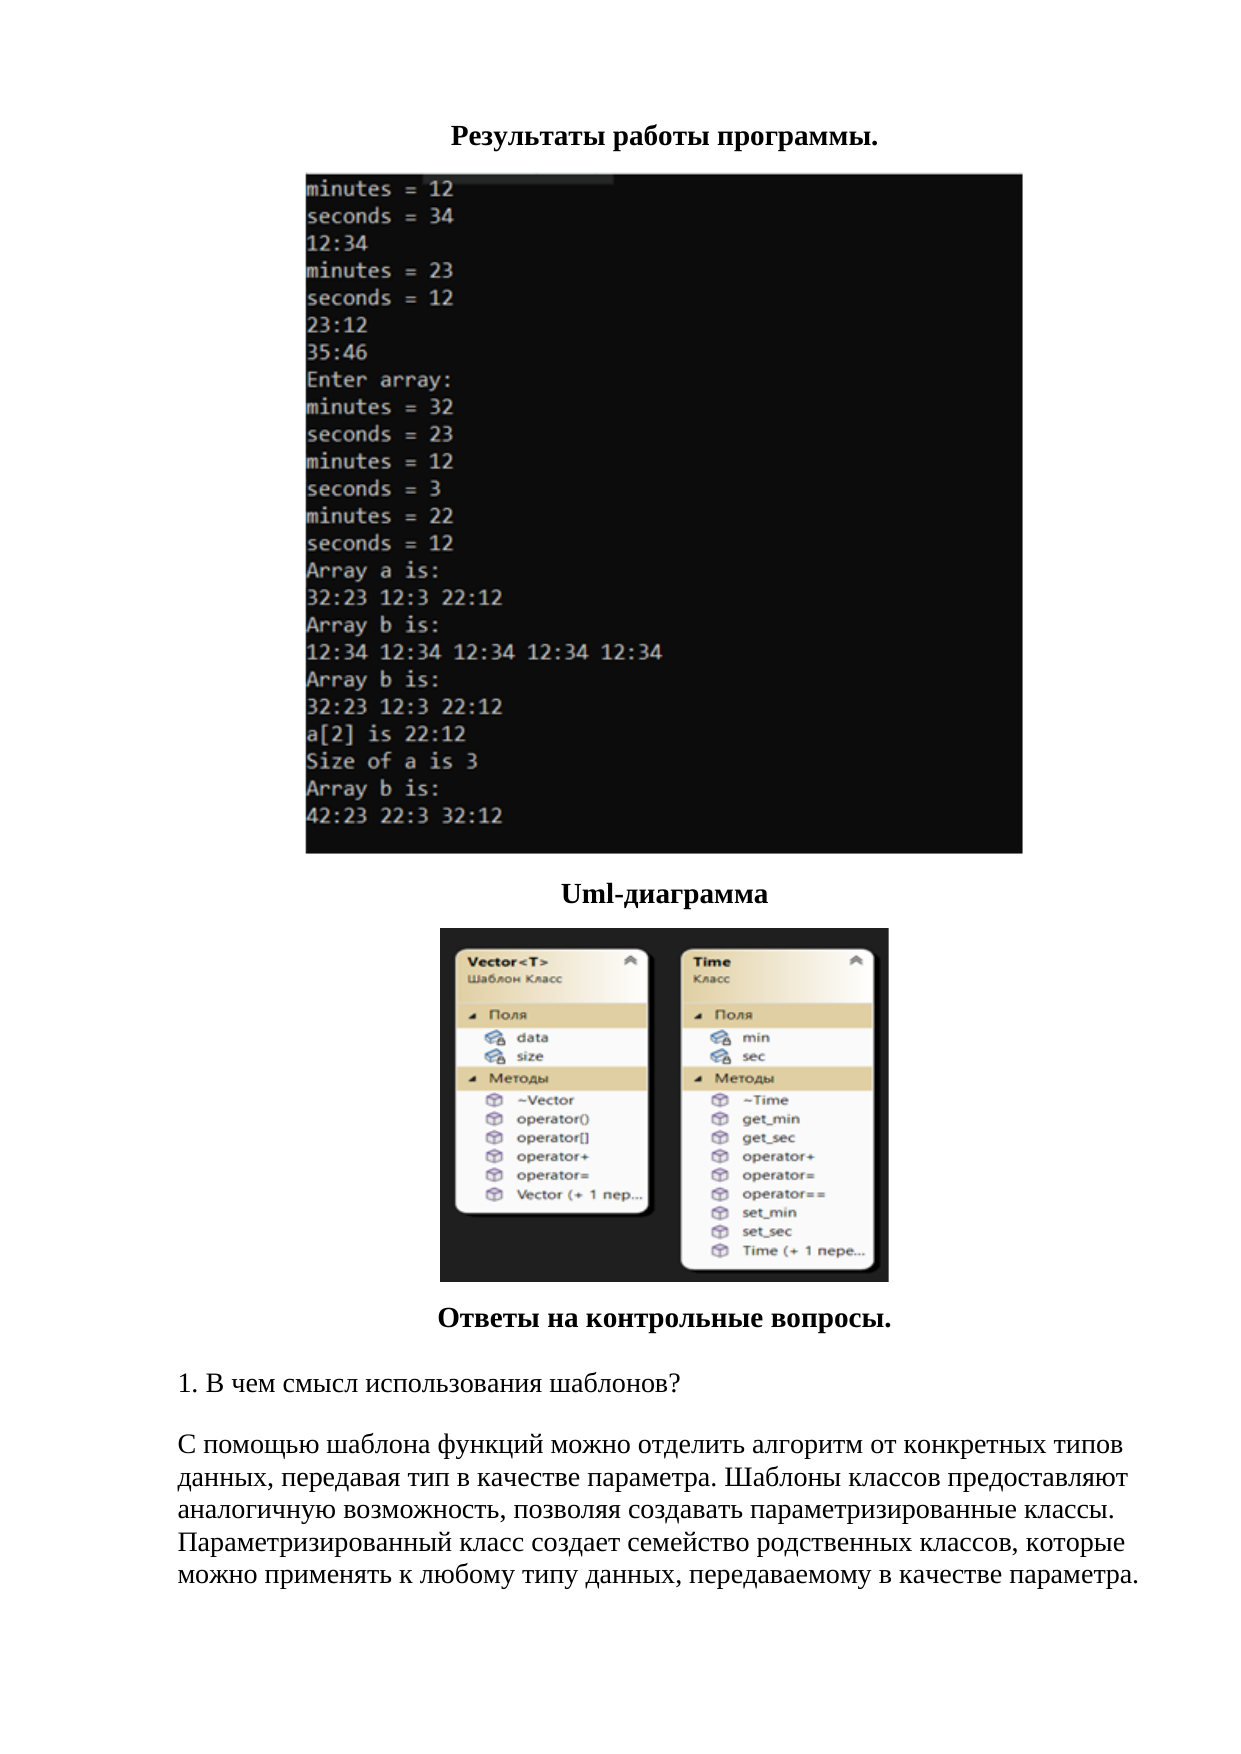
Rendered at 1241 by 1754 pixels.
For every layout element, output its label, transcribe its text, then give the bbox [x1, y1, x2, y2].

text Ответы на контрольные вопросы. [177, 1301, 1152, 1334]
text Uml-диаграмма [177, 876, 1152, 909]
picture [440, 928, 889, 1282]
picture [303, 171, 1026, 857]
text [177, 1427, 1152, 1589]
text Результаты работы программы. [177, 118, 1152, 152]
text 1. В чем смысл использования шаблонов? [177, 1366, 1152, 1398]
